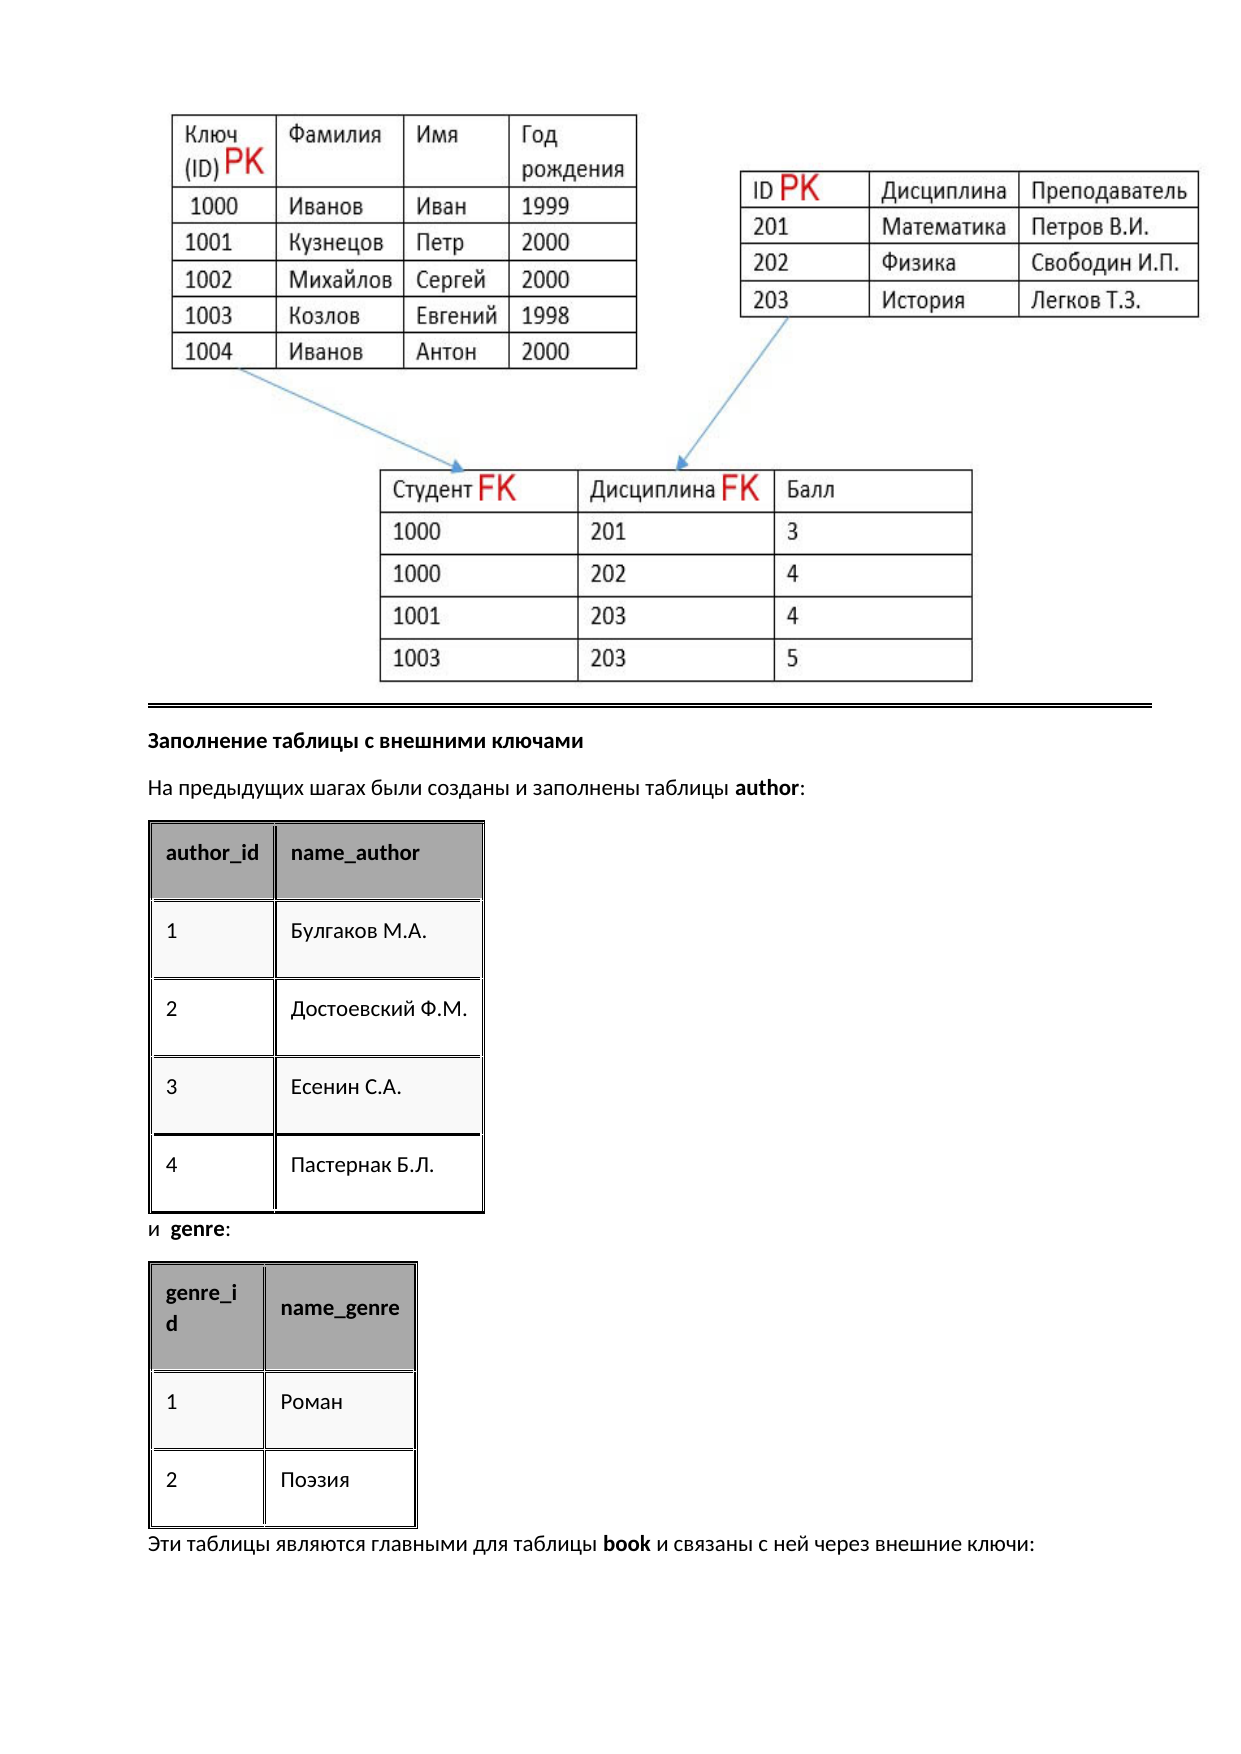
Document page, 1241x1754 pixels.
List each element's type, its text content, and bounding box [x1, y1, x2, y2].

table_cell 1 [152, 899, 273, 977]
text и genre: [148, 1214, 1152, 1242]
table_cell 2 [150, 977, 275, 1055]
text На предыдущих шагах были созданы и заполнены таблицы author: [148, 773, 1152, 802]
table_cell 1 [152, 1370, 263, 1448]
table_header name_author [275, 824, 482, 898]
picture [147, 88, 1220, 701]
table_header author_id [152, 822, 275, 898]
table_cell Достоевский Ф.М. [275, 977, 483, 1055]
table_cell Булгаков М.А. [277, 899, 482, 977]
table_header genre_id [152, 1265, 265, 1369]
text Заполнение таблицы с внешними ключами [148, 727, 1152, 755]
table_cell Есенин С.А. [275, 1055, 483, 1133]
table_cell 4 [150, 1133, 275, 1211]
table_cell Поэзия [265, 1448, 416, 1526]
table_cell 3 [150, 1055, 275, 1133]
text Эти таблицы являются главными для таблицы book и связаны с ней через внешние ключи: [148, 1529, 1152, 1557]
table_header name_genre [265, 1265, 414, 1369]
table_cell Пастернак Б.Л. [275, 1133, 483, 1211]
table_cell 2 [150, 1448, 265, 1526]
table_cell Роман [266, 1370, 415, 1448]
